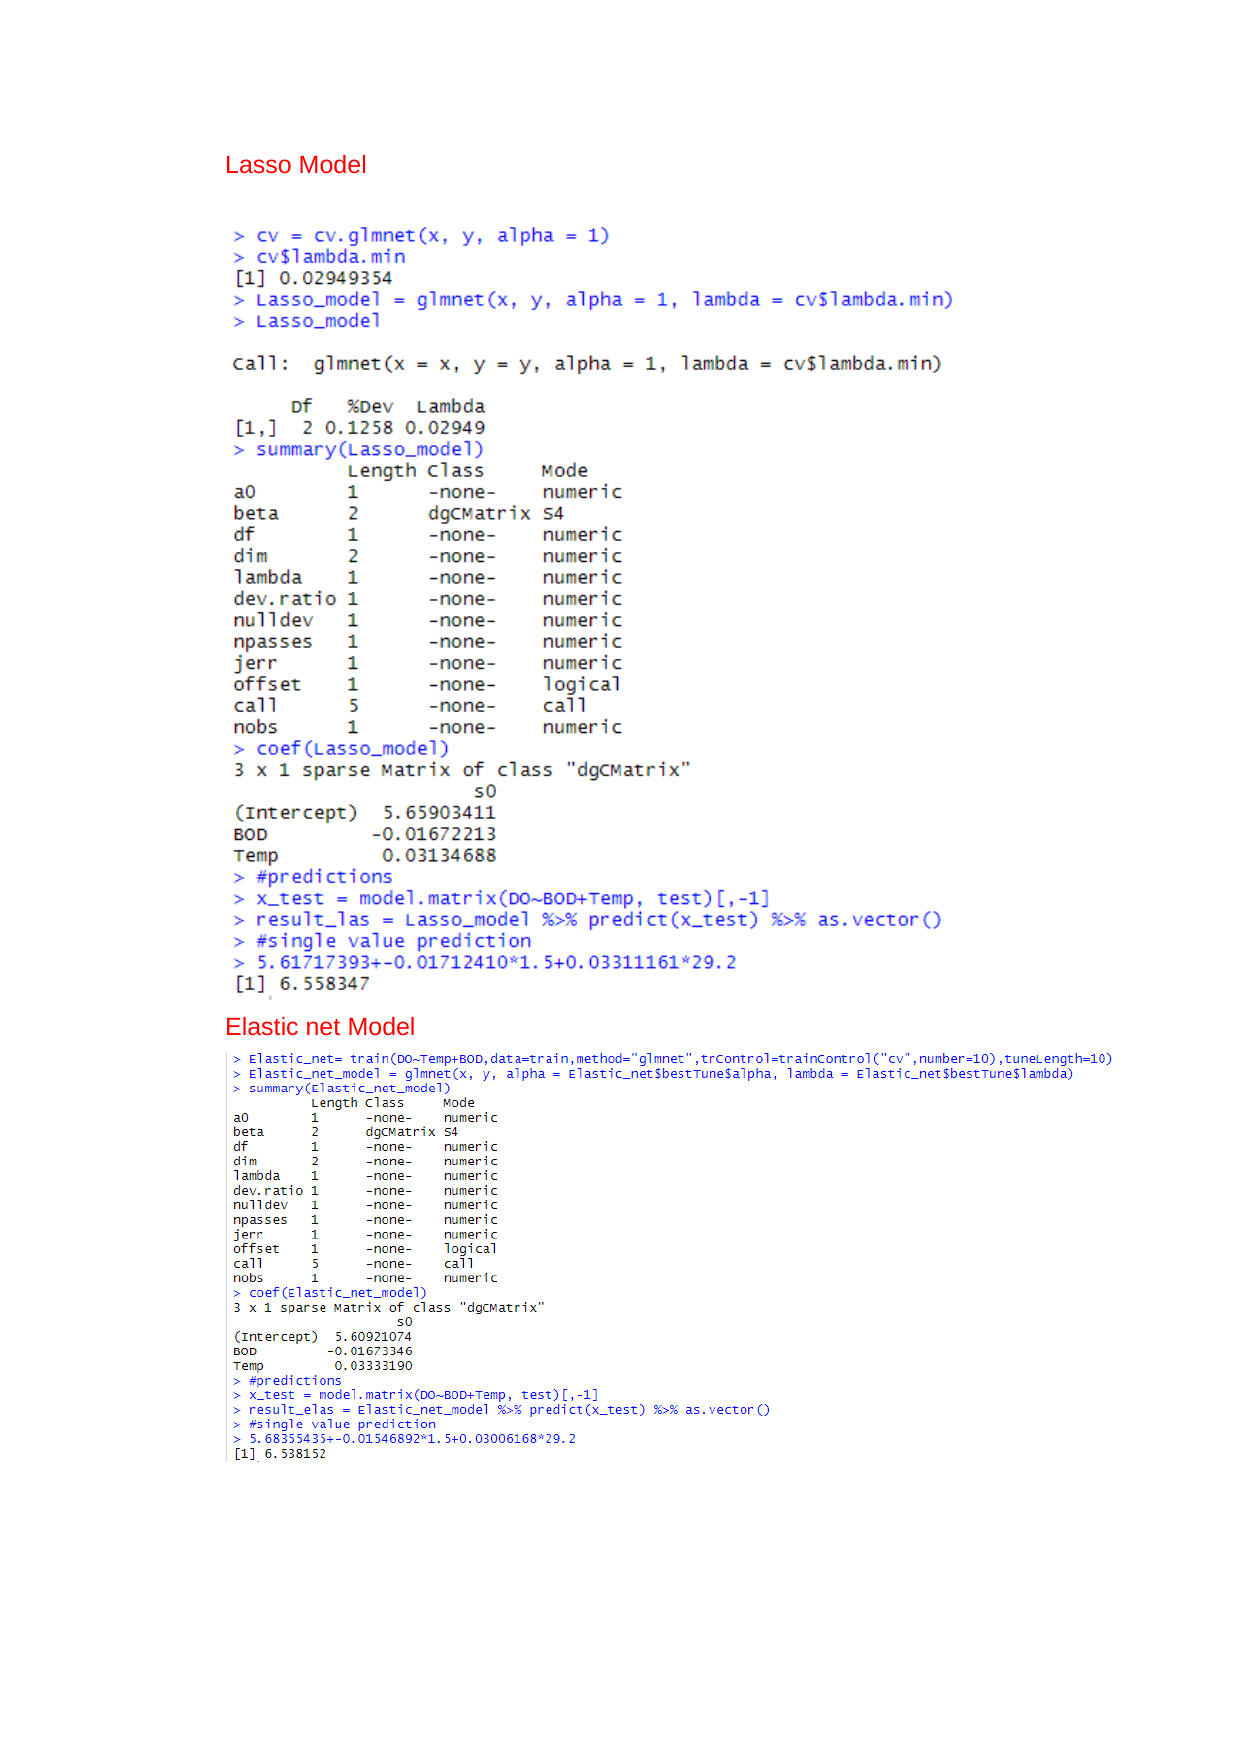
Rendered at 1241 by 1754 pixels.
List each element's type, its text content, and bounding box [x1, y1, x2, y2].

text Lasso Model [225, 150, 1090, 179]
picture [225, 1052, 1166, 1462]
text Elastic net Model [225, 1012, 1090, 1040]
picture [225, 226, 1166, 1000]
